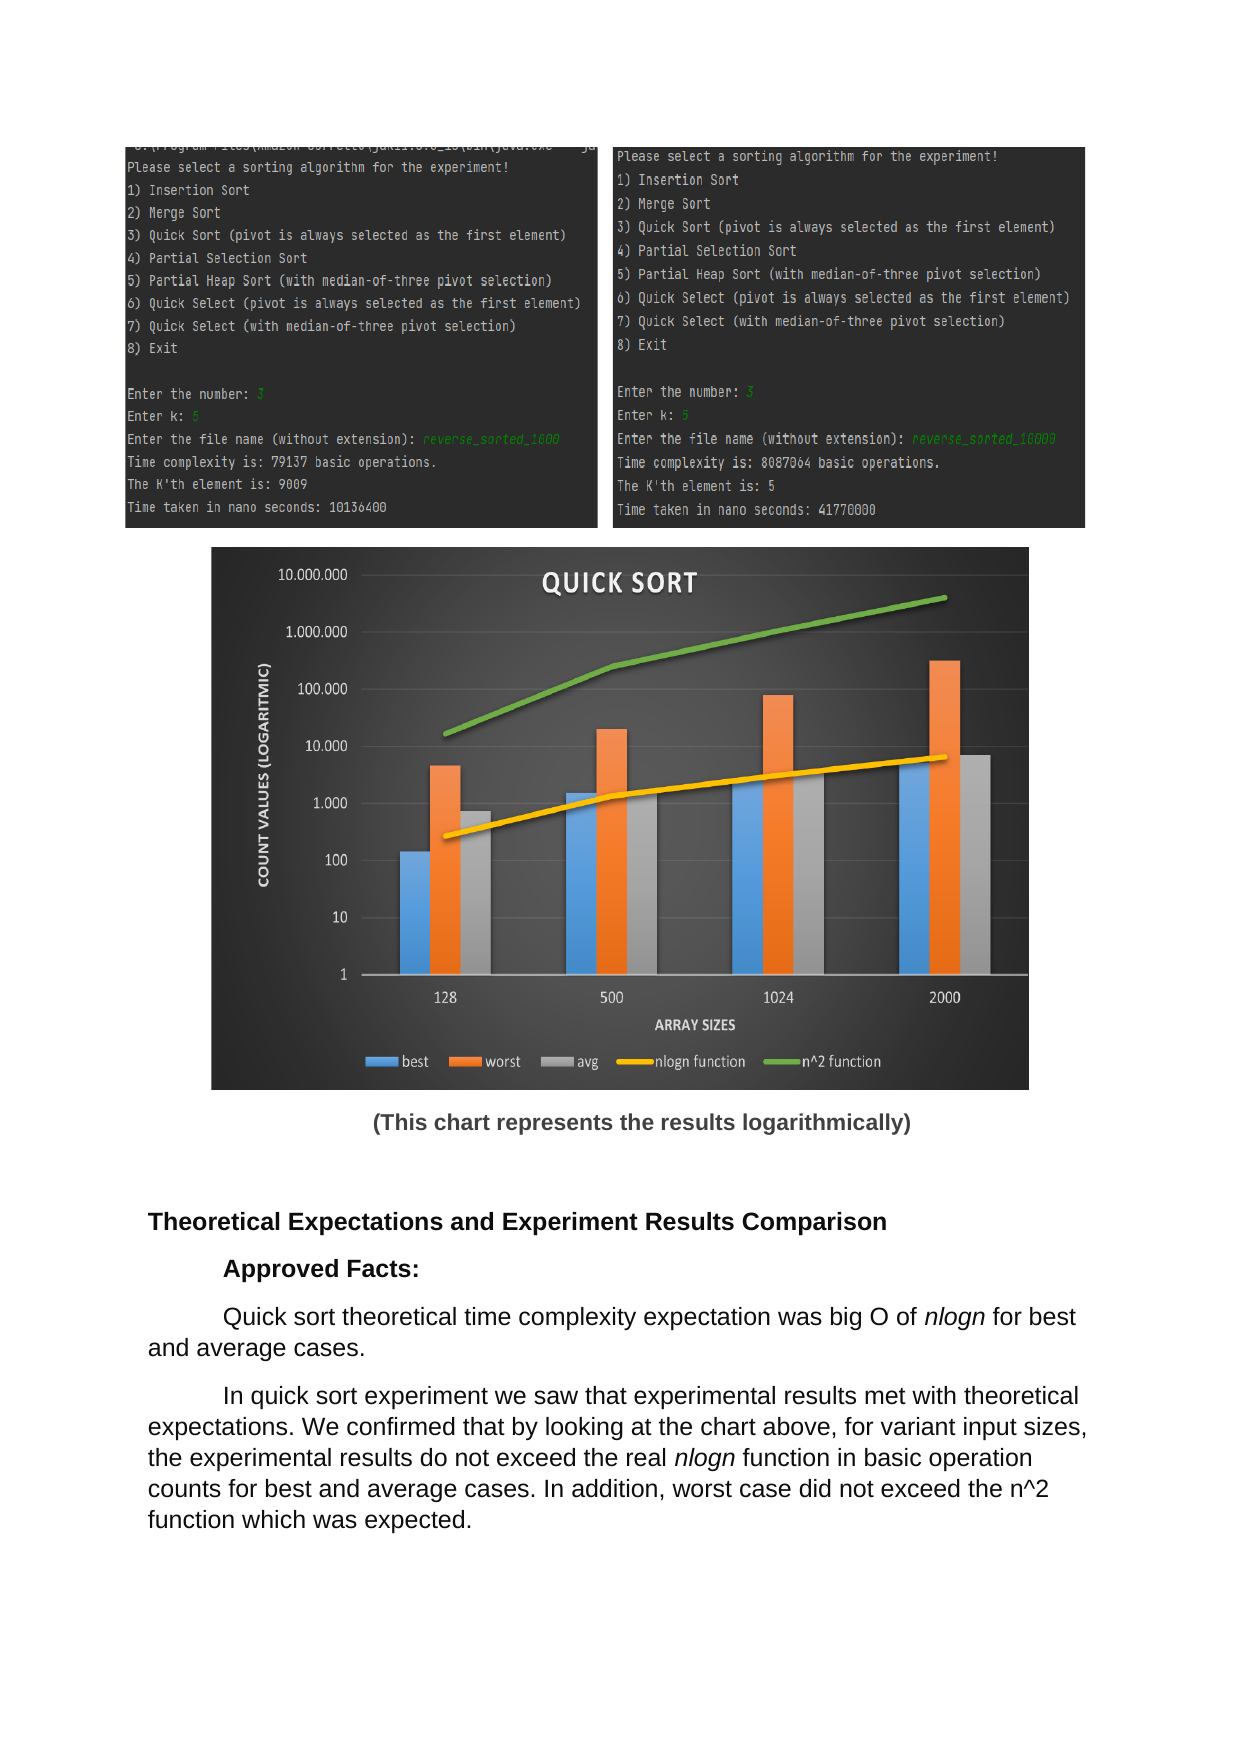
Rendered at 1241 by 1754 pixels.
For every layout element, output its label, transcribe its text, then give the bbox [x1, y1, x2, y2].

picture [211, 547, 1029, 1090]
picture [612, 147, 1086, 528]
picture [125, 147, 598, 528]
text In quick sort experiment we saw that experimental results met with theoretical expectations. We confirmed that by looking at the chart above, for variant input sizes, the experimental results do not exceed the real nlogn function in basic operation counts for best and average cases. In addition, worst case did not exceed the n^2 function which was expected. [148, 1381, 1093, 1534]
text Quick sort theoretical time complexity expectation was big O of nlogn for best and average cases. [148, 1302, 1093, 1362]
text Theoretical Expectations and Experiment Results Comparison [148, 1207, 1093, 1235]
text (This chart represents the results logarithmically) [298, 1109, 1093, 1135]
text Approved Facts: [148, 1254, 1093, 1283]
